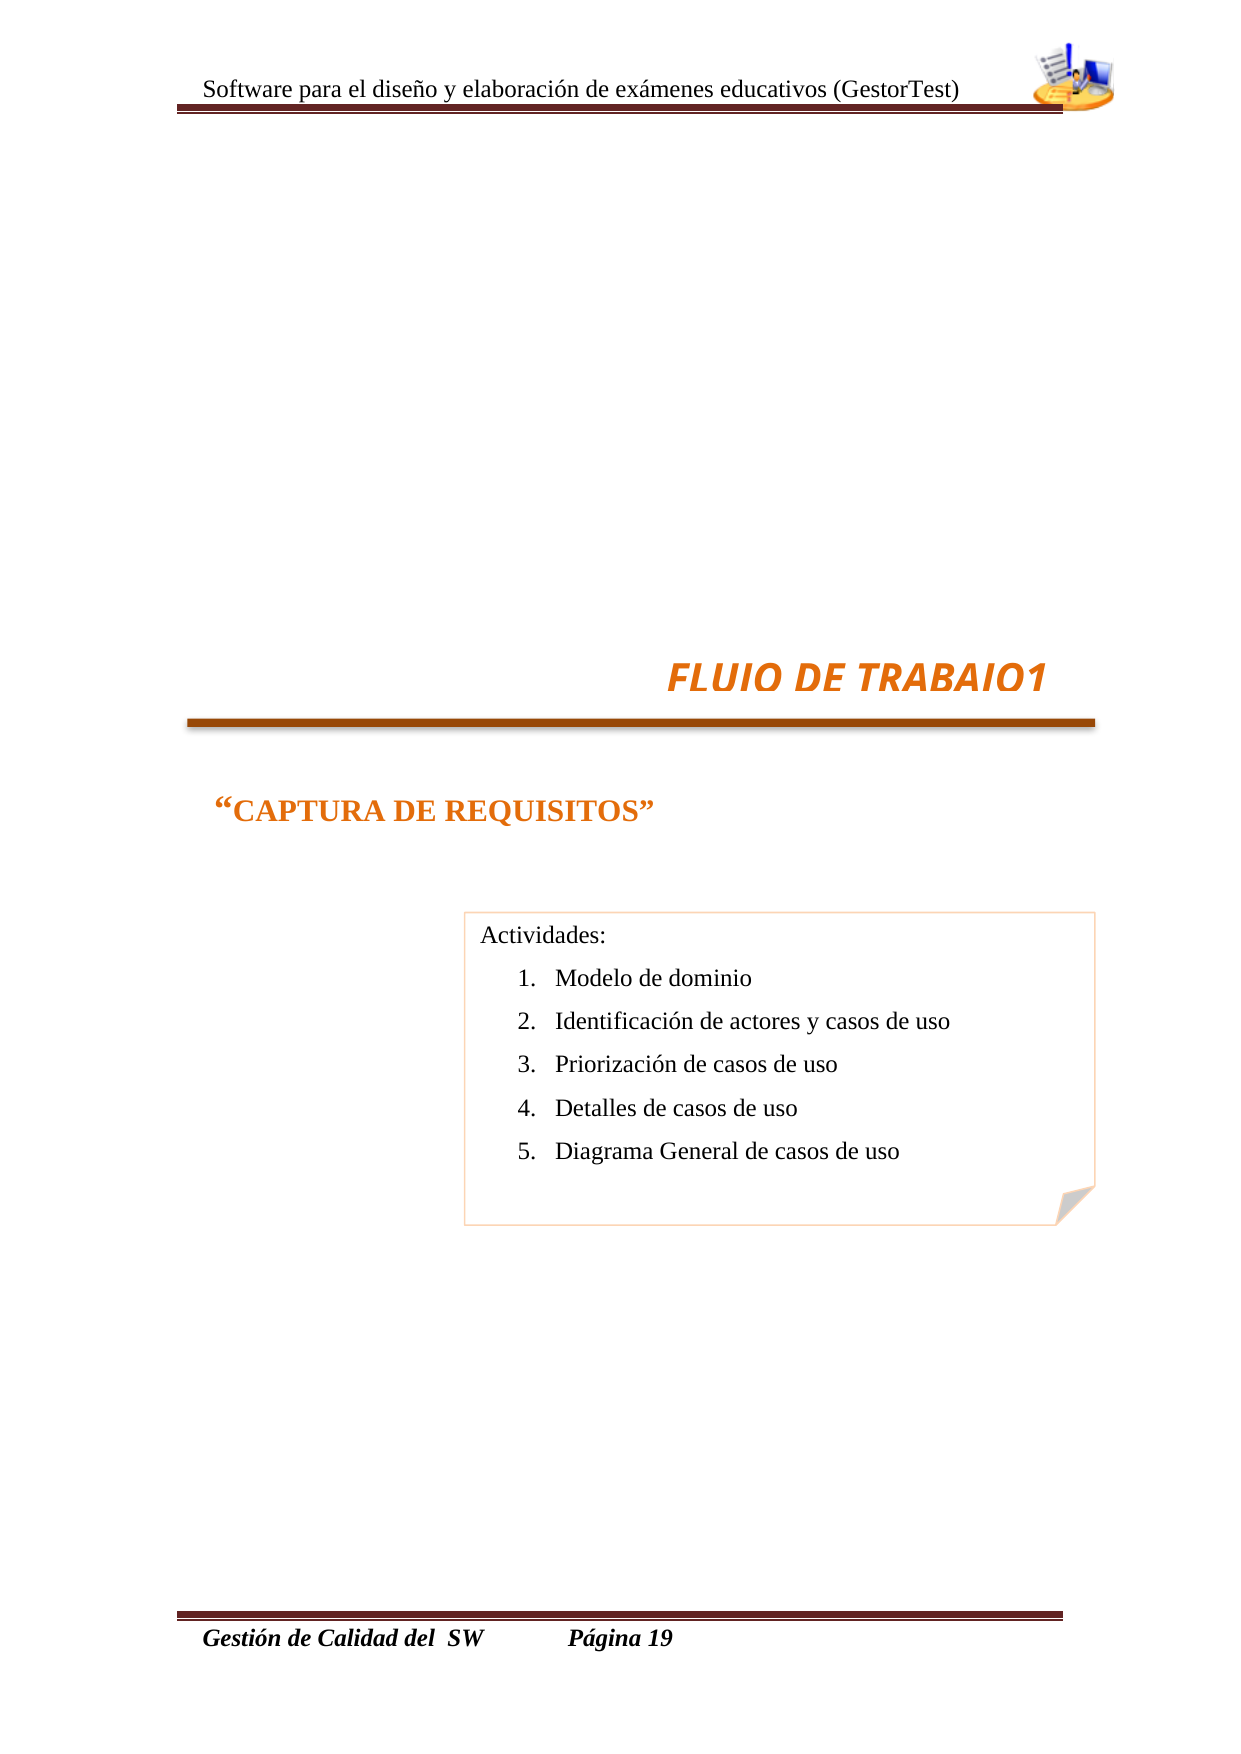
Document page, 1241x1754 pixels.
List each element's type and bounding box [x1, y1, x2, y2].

picture [1028, 35, 1120, 119]
